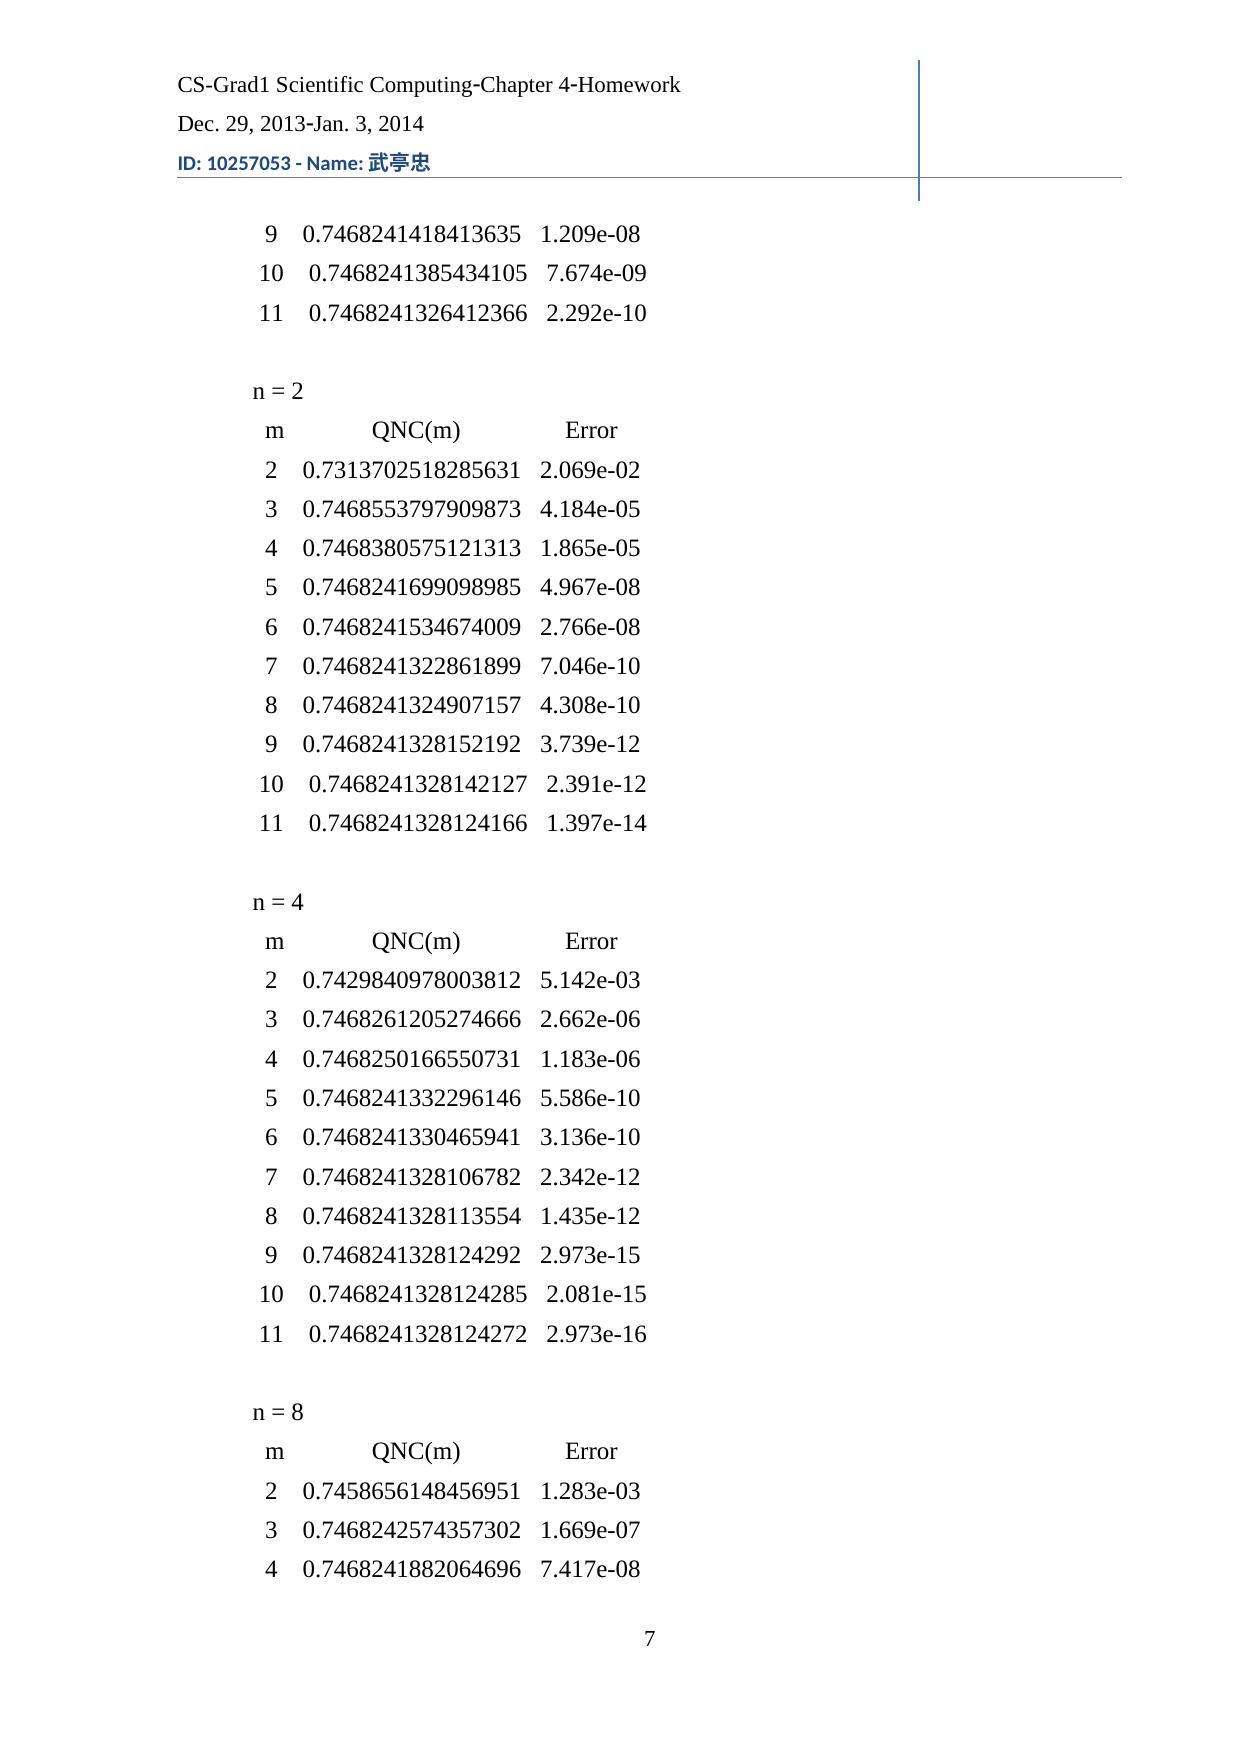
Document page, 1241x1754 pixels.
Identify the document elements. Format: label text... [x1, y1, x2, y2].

text 7 0.7468241328106782 2.342e-12 [252, 1162, 1122, 1190]
text 3 0.7468242574357302 1.669e-07 [252, 1515, 1122, 1544]
text 6 0.7468241534674009 2.766e-08 [252, 612, 1122, 641]
text 3 0.7468261205274666 2.662e-06 [252, 1004, 1122, 1033]
text 9 0.7468241328124292 2.973e-15 [252, 1240, 1122, 1269]
text n = 2 [252, 376, 1122, 405]
text n = 4 [252, 887, 1122, 915]
text 5 0.7468241699098985 4.967e-08 [252, 572, 1122, 601]
text n = 8 [252, 1397, 1122, 1426]
text 9 0.7468241328152192 3.739e-12 [252, 729, 1122, 758]
text 7 0.7468241322861899 7.046e-10 [252, 651, 1122, 680]
text 5 0.7468241332296146 5.586e-10 [252, 1083, 1122, 1112]
text 9 0.7468241418413635 1.209e-08 [252, 219, 1122, 248]
text 2 0.7313702518285631 2.069e-02 [252, 455, 1122, 483]
text 11 0.7468241328124166 1.397e-14 [252, 808, 1122, 837]
text 4 0.7468380575121313 1.865e-05 [252, 533, 1122, 562]
text 11 0.7468241326412366 2.292e-10 [252, 298, 1122, 326]
text 2 0.7429840978003812 5.142e-03 [252, 965, 1122, 994]
text 6 0.7468241330465941 3.136e-10 [252, 1122, 1122, 1151]
text 11 0.7468241328124272 2.973e-16 [252, 1319, 1122, 1347]
text m QNC(m) Error [252, 926, 1122, 955]
text 3 0.7468553797909873 4.184e-05 [252, 494, 1122, 523]
text 8 0.7468241328113554 1.435e-12 [252, 1201, 1122, 1229]
text 4 0.7468250166550731 1.183e-06 [252, 1044, 1122, 1072]
text m QNC(m) Error [252, 415, 1122, 444]
text 2 0.7458656148456951 1.283e-03 [252, 1476, 1122, 1504]
text 10 0.7468241328124285 2.081e-15 [252, 1279, 1122, 1308]
text m QNC(m) Error [252, 1436, 1122, 1465]
text 10 0.7468241328142127 2.391e-12 [252, 769, 1122, 798]
text 10 0.7468241385434105 7.674e-09 [252, 258, 1122, 287]
text 8 0.7468241324907157 4.308e-10 [252, 690, 1122, 719]
text 4 0.7468241882064696 7.417e-08 [252, 1554, 1122, 1583]
